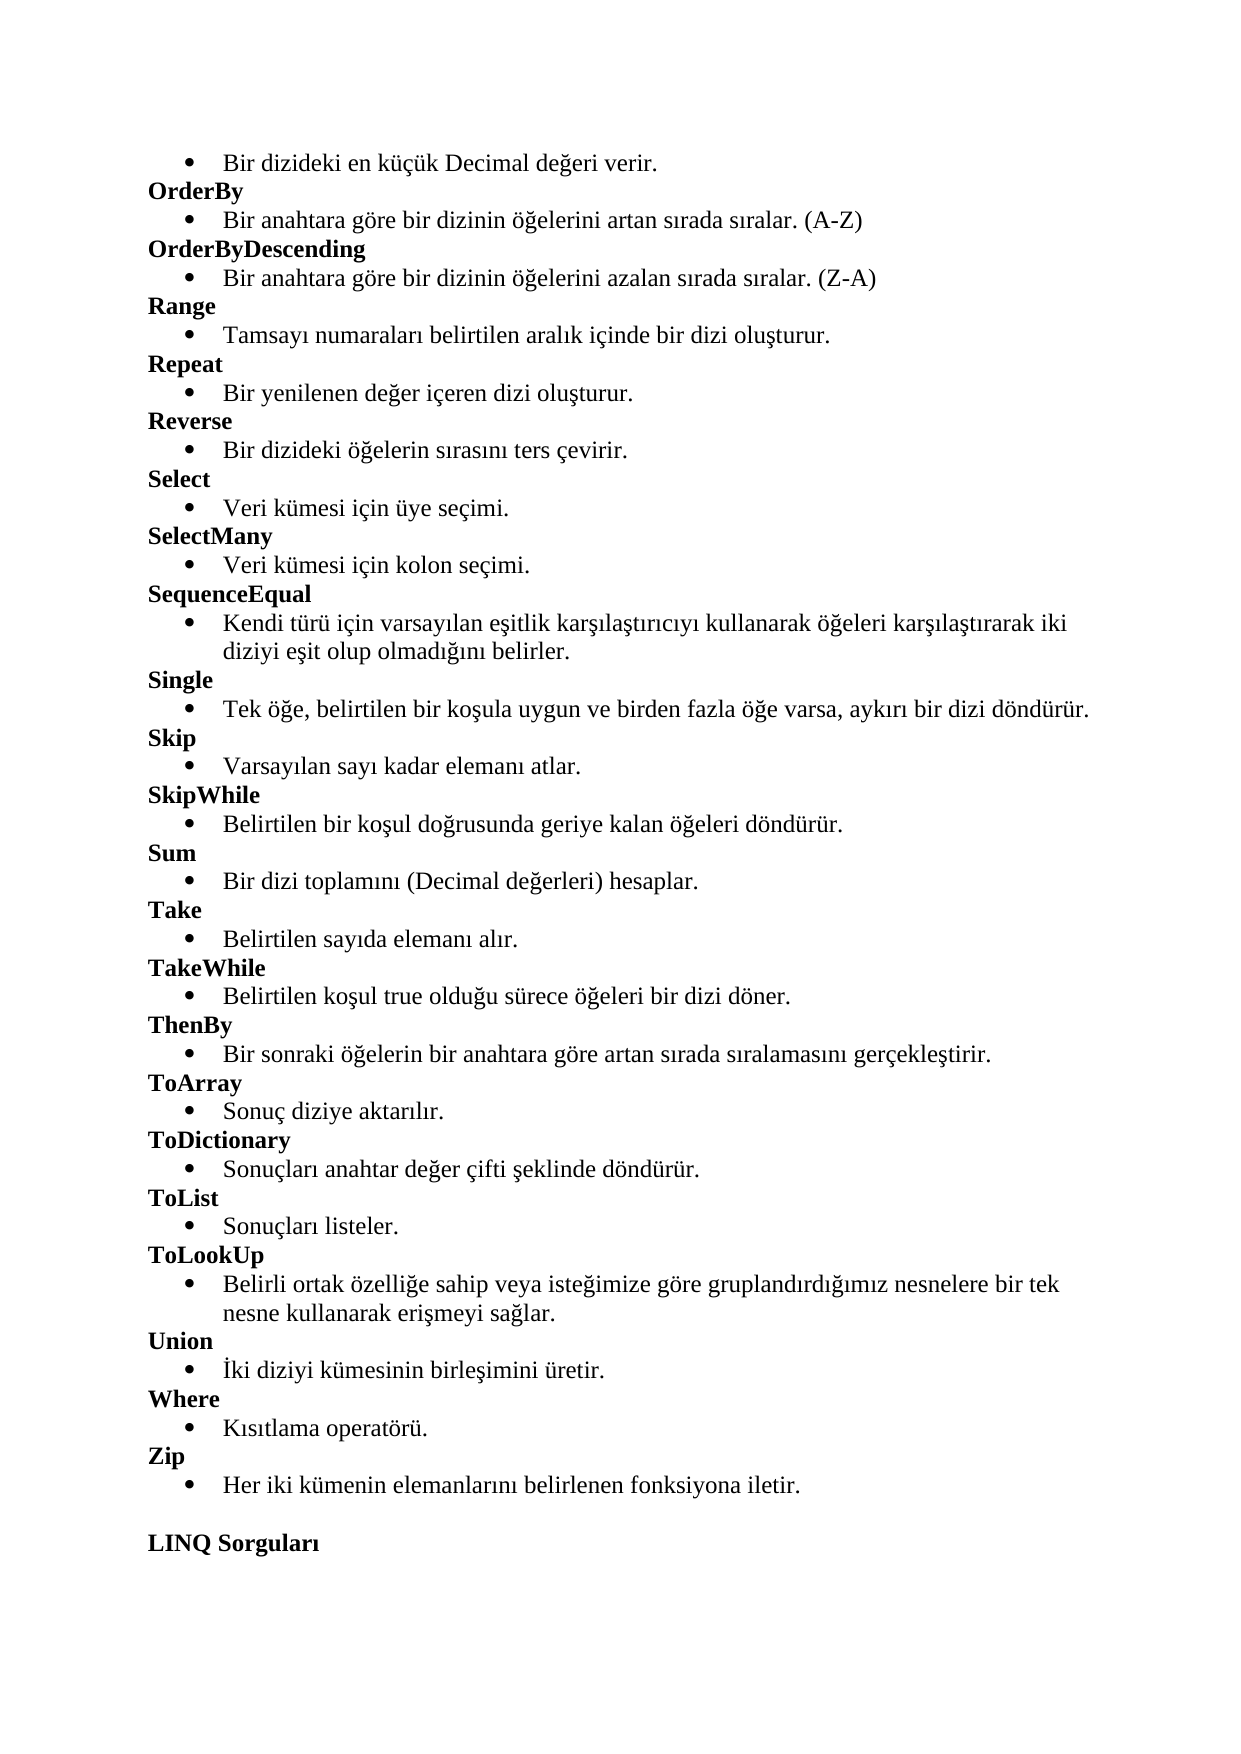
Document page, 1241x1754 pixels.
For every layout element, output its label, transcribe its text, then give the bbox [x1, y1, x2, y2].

text Where [148, 1384, 1093, 1413]
text Range [148, 291, 1093, 320]
list Belirtilen sayıda elemanı alır. [185, 924, 1093, 953]
list Belirtilen koşul true olduğu sürece öğeleri bir dizi döner. [185, 981, 1093, 1010]
text LINQ Sorguları [148, 1528, 1093, 1556]
list Bir dizi toplamını (Decimal değerleri) hesaplar. [185, 866, 1093, 895]
list Veri kümesi için üye seçimi. [185, 493, 1093, 521]
list Her iki kümenin elemanlarını belirlenen fonksiyona iletir. [185, 1470, 1093, 1499]
list Sonuçları anahtar değer çifti şeklinde döndürür. [185, 1154, 1093, 1183]
text TakeWhile [148, 953, 1093, 981]
text OrderBy [148, 176, 1093, 205]
text OrderByDescending [148, 234, 1093, 263]
text SelectMany [148, 521, 1093, 550]
text Select [148, 464, 1093, 493]
list Sonuç diziye aktarılır. [185, 1096, 1093, 1125]
text Zip [148, 1441, 1093, 1470]
list Bir anahtara göre bir dizinin öğelerini azalan sırada sıralar. (Z-A) [185, 263, 1093, 291]
list İki diziyi kümesinin birleşimini üretir. [185, 1355, 1093, 1384]
text SkipWhile [148, 780, 1093, 809]
list Kendi türü için varsayılan eşitlik karşılaştırıcıyı kullanarak öğeleri karşılaştırarak iki diziyi eşit olup olmadığını belirler. [185, 608, 1093, 665]
text ToList [148, 1183, 1093, 1211]
text SequenceEqual [148, 579, 1093, 608]
text ThenBy [148, 1010, 1093, 1039]
list Bir anahtara göre bir dizinin öğelerini artan sırada sıralar. (A-Z) [185, 205, 1093, 234]
text ToArray [148, 1068, 1093, 1096]
text Single [148, 665, 1093, 694]
list Belirli ortak özelliğe sahip veya isteğimize göre gruplandırdığımız nesnelere bir tek nesne kullanarak erişmeyi sağlar. [185, 1269, 1093, 1326]
list Belirtilen bir koşul doğrusunda geriye kalan öğeleri döndürür. [185, 809, 1093, 838]
text Skip [148, 723, 1093, 751]
text Sum [148, 838, 1093, 866]
list Bir dizideki öğelerin sırasını ters çevirir. [185, 435, 1093, 464]
text Union [148, 1326, 1093, 1355]
list Tamsayı numaraları belirtilen aralık içinde bir dizi oluşturur. [185, 320, 1093, 349]
text Reverse [148, 406, 1093, 435]
list Veri kümesi için kolon seçimi. [185, 550, 1093, 579]
list Varsayılan sayı kadar elemanı atlar. [185, 751, 1093, 780]
list Tek öğe, belirtilen bir koşula uygun ve birden fazla öğe varsa, aykırı bir dizi döndürür. [185, 694, 1093, 723]
list Bir yenilenen değer içeren dizi oluşturur. [185, 378, 1093, 406]
list Kısıtlama operatörü. [185, 1413, 1093, 1441]
text Repeat [148, 349, 1093, 378]
text ToDictionary [148, 1125, 1093, 1154]
list Bir dizideki en küçük Decimal değeri verir. [185, 148, 1093, 176]
text Take [148, 895, 1093, 924]
text ToLookUp [148, 1240, 1093, 1269]
list Bir sonraki öğelerin bir anahtara göre artan sırada sıralamasını gerçekleştirir. [185, 1039, 1093, 1068]
list Sonuçları listeler. [185, 1211, 1093, 1240]
